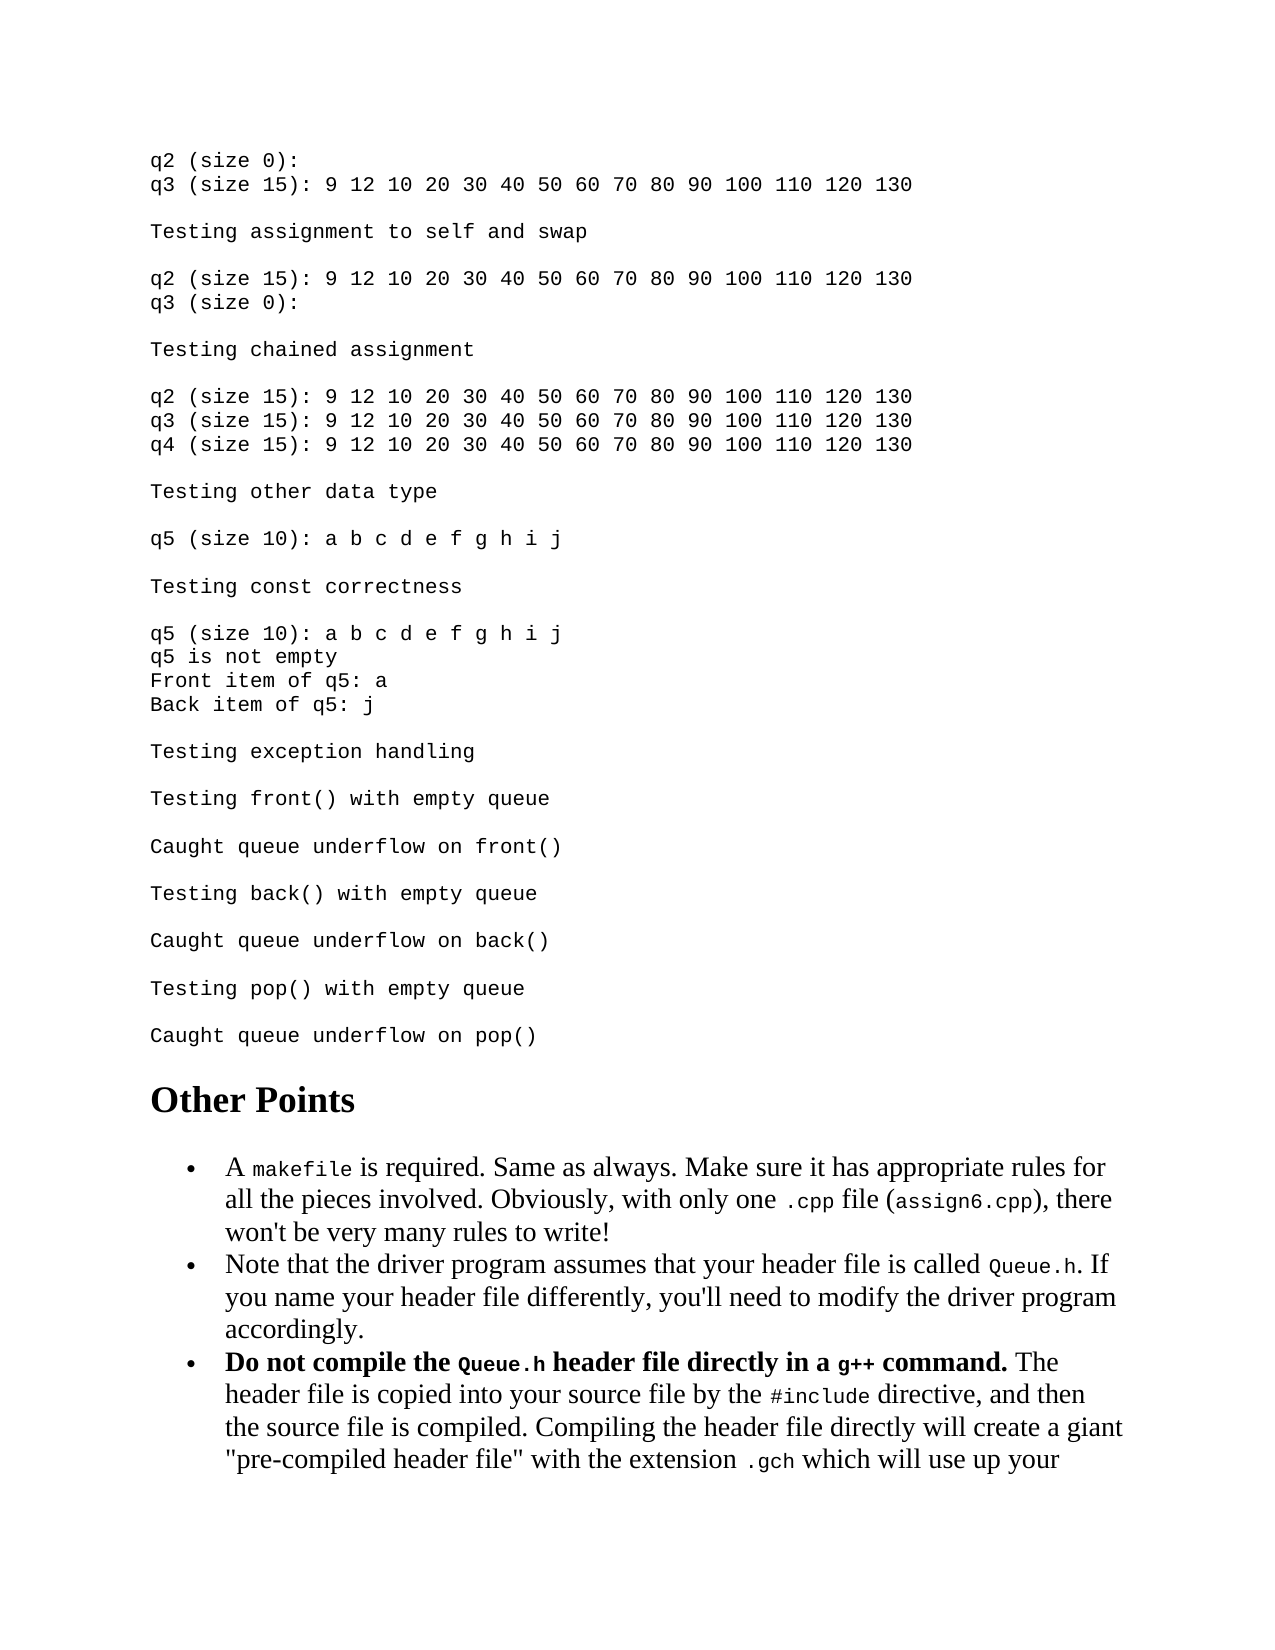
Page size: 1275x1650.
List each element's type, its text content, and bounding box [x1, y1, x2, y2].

text Back item of q5: j [150, 694, 1125, 717]
text Testing exception handling [150, 741, 1125, 765]
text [150, 174, 1125, 197]
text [150, 268, 1125, 292]
text Caught queue underflow on front() [150, 836, 1125, 859]
text Testing const correctness [150, 576, 1125, 599]
text Testing pop() with empty queue [150, 978, 1125, 1001]
list Note that the driver program assumes that your header file is called Queue.h. If you name your header file differently, you'll need to modify the driver program accordingly. [187, 1248, 1125, 1345]
text q5 (size 10): a b c d e f g h i j [150, 623, 1125, 647]
text q2 (size 15): 9 12 10 20 30 40 50 60 70 80 90 100 110 120 130 [150, 386, 1125, 410]
text Testing other data type [150, 481, 1125, 505]
text q5 is not empty [150, 647, 1125, 670]
text Testing assignment to self and swap [150, 221, 1125, 244]
text Caught queue underflow on back() [150, 930, 1125, 954]
list A makefile is required. Same as always. Make sure it has appropriate rules for all the pieces involved. Obviously, with only one .cpp file (assign6.cpp), there won't be very many rules to write! [187, 1150, 1125, 1248]
text q4 (size 15): 9 12 10 20 30 40 50 60 70 80 90 100 110 120 130 [150, 434, 1125, 457]
text Other Points [150, 1078, 1125, 1121]
text q2 (size 0): [150, 150, 1125, 174]
text q3 (size 15): 9 12 10 20 30 40 50 60 70 80 90 100 110 120 130 [150, 410, 1125, 434]
text q3 (size 0): [150, 292, 1125, 316]
text Testing back() with empty queue [150, 883, 1125, 907]
text Caught queue underflow on pop() [150, 1025, 1125, 1048]
text Testing chained assignment [150, 339, 1125, 363]
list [187, 1345, 1125, 1475]
text q5 (size 10): a b c d e f g h i j [150, 528, 1125, 552]
text Testing front() with empty queue [150, 788, 1125, 812]
text Front item of q5: a [150, 670, 1125, 694]
